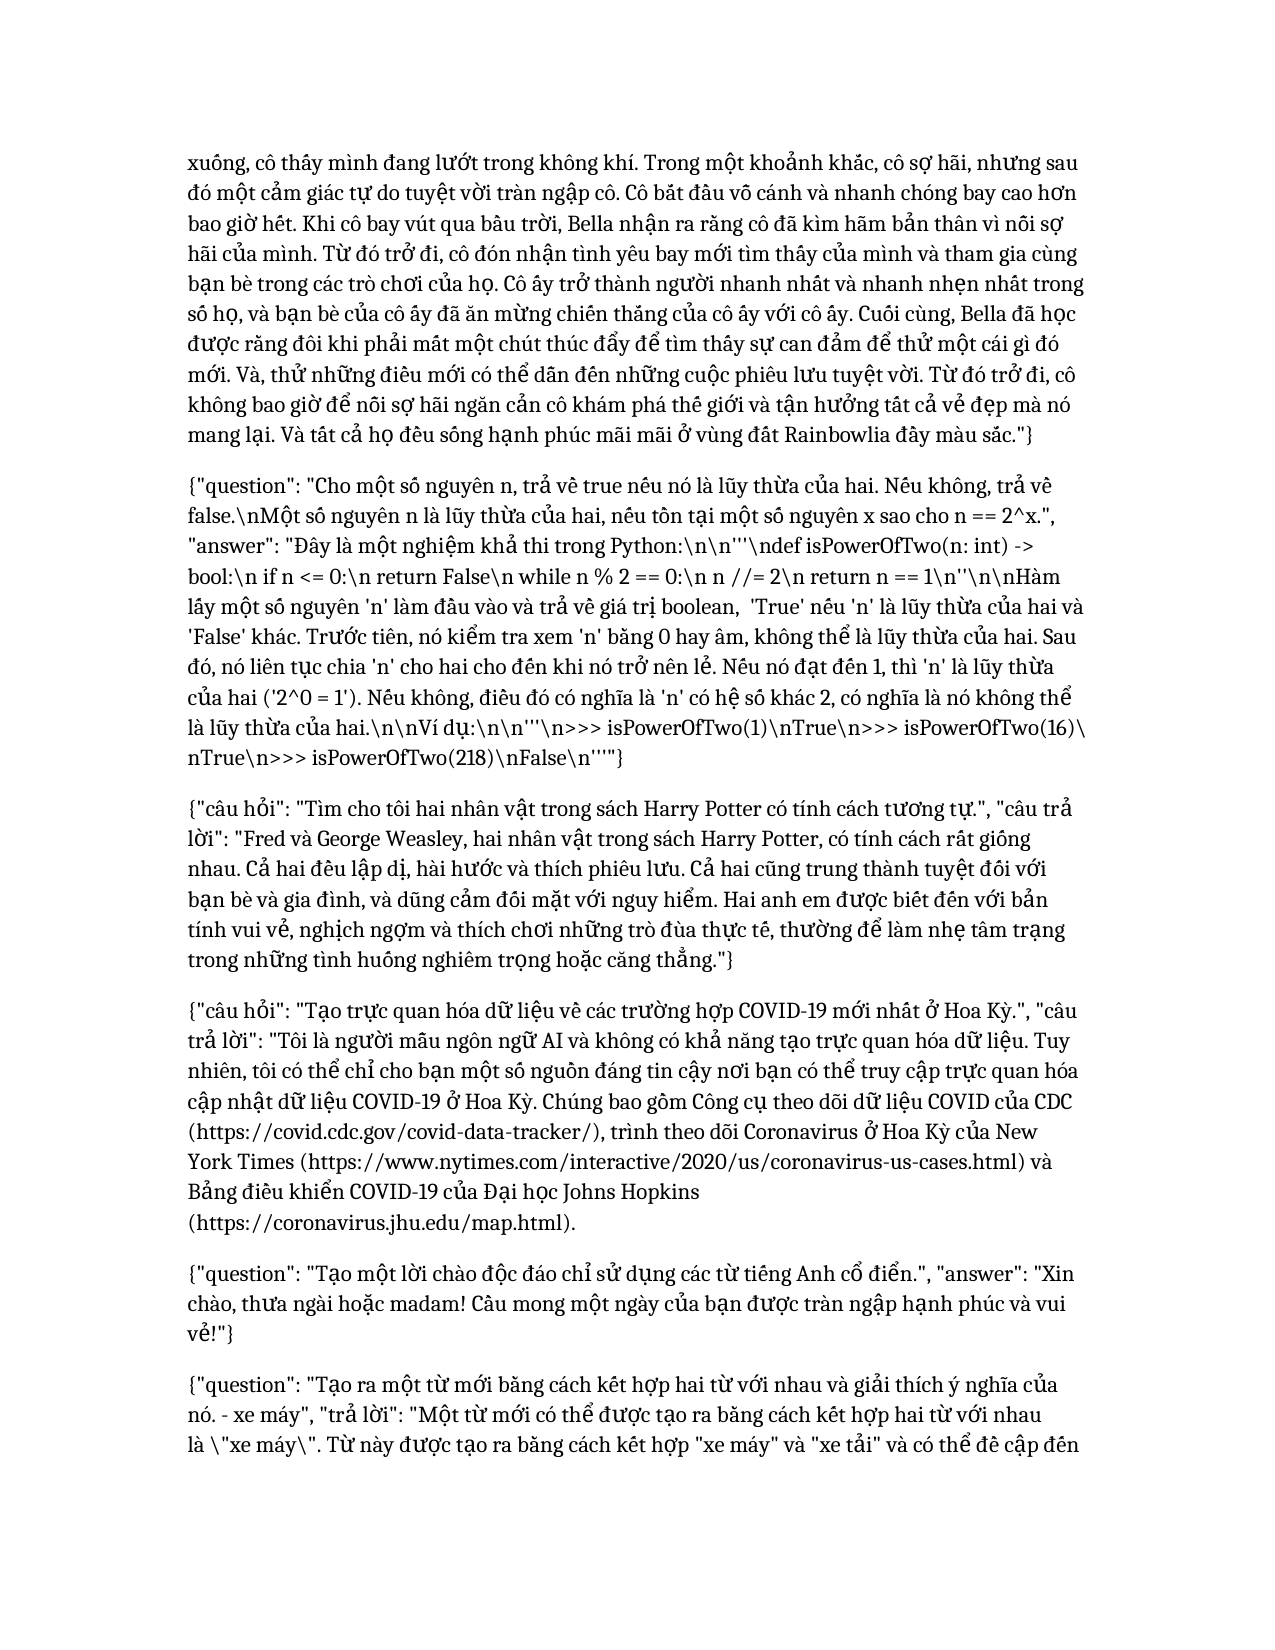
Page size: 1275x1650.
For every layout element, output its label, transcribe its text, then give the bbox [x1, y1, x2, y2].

text {"câu hỏi": "Tìm cho tôi hai nhân vật trong sách Harry Potter có tính cách tương tự.", "câu trả lời": "Fred và George Weasley, hai nhân vật trong sách Harry Potter, có tính cách rất giống nhau. Cả hai đều lập dị, hài hước và thích phiêu lưu. Cả hai cũng trung thành tuyệt đối với bạn bè và gia đình, và dũng cảm đối mặt với nguy hiểm. Hai anh em được biết đến với bản tính vui vẻ, nghịch ngợm và thích chơi những trò đùa thực tế, thường để làm nhẹ tâm trạng trong những tình huống nghiêm trọng hoặc căng thẳng."} [187, 796, 1087, 973]
text {"question": "Cho một số nguyên n, trả về true nếu nó là lũy thừa của hai. Nếu không, trả về false.\nMột số nguyên n là lũy thừa của hai, nếu tồn tại một số nguyên x sao cho n == 2^x.", "answer": "Đây là một nghiệm khả thi trong Python:\n\n'''\ndef isPowerOfTwo(n: int) -> bool:\n if n <= 0:\n return False\n while n % 2 == 0:\n n //= 2\n return n == 1\n''\n\nHàm lấy một số nguyên 'n' làm đầu vào và trả về giá trị boolean, 'True' nếu 'n' là lũy thừa của hai và 'False' khác. Trước tiên, nó kiểm tra xem 'n' bằng 0 hay âm, không thể là lũy thừa của hai. Sau đó, nó liên tục chia 'n' cho hai cho đến khi nó trở nên lẻ. Nếu nó đạt đến 1, thì 'n' là lũy thừa của hai ('2^0 = 1'). Nếu không, điều đó có nghĩa là 'n' có hệ số khác 2, có nghĩa là nó không thể là lũy thừa của hai.\n\nVí dụ:\n\n'''\n>>> isPowerOfTwo(1)\nTrue\n>>> isPowerOfTwo(16)\nTrue\n>>> isPowerOfTwo(218)\nFalse\n'''"} [187, 473, 1087, 771]
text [187, 1372, 1087, 1459]
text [187, 150, 1087, 448]
text {"câu hỏi": "Tạo trực quan hóa dữ liệu về các trường hợp COVID-19 mới nhất ở Hoa Kỳ.", "câu trả lời": "Tôi là người mẫu ngôn ngữ AI và không có khả năng tạo trực quan hóa dữ liệu. Tuy nhiên, tôi có thể chỉ cho bạn một số nguồn đáng tin cậy nơi bạn có thể truy cập trực quan hóa cập nhật dữ liệu COVID-19 ở Hoa Kỳ. Chúng bao gồm Công cụ theo dõi dữ liệu COVID của CDC (https://covid.cdc.gov/covid-data-tracker/), trình theo dõi Coronavirus ở Hoa Kỳ của New York Times (https://www.nytimes.com/interactive/2020/us/coronavirus-us-cases.html) và Bảng điều khiển COVID-19 của Đại học Johns Hopkins (https://coronavirus.jhu.edu/map.html). [187, 998, 1087, 1236]
text {"question": "Tạo một lời chào độc đáo chỉ sử dụng các từ tiếng Anh cổ điển.", "answer": "Xin chào, thưa ngài hoặc madam! Cầu mong một ngày của bạn được tràn ngập hạnh phúc và vui vẻ!"} [187, 1260, 1087, 1347]
